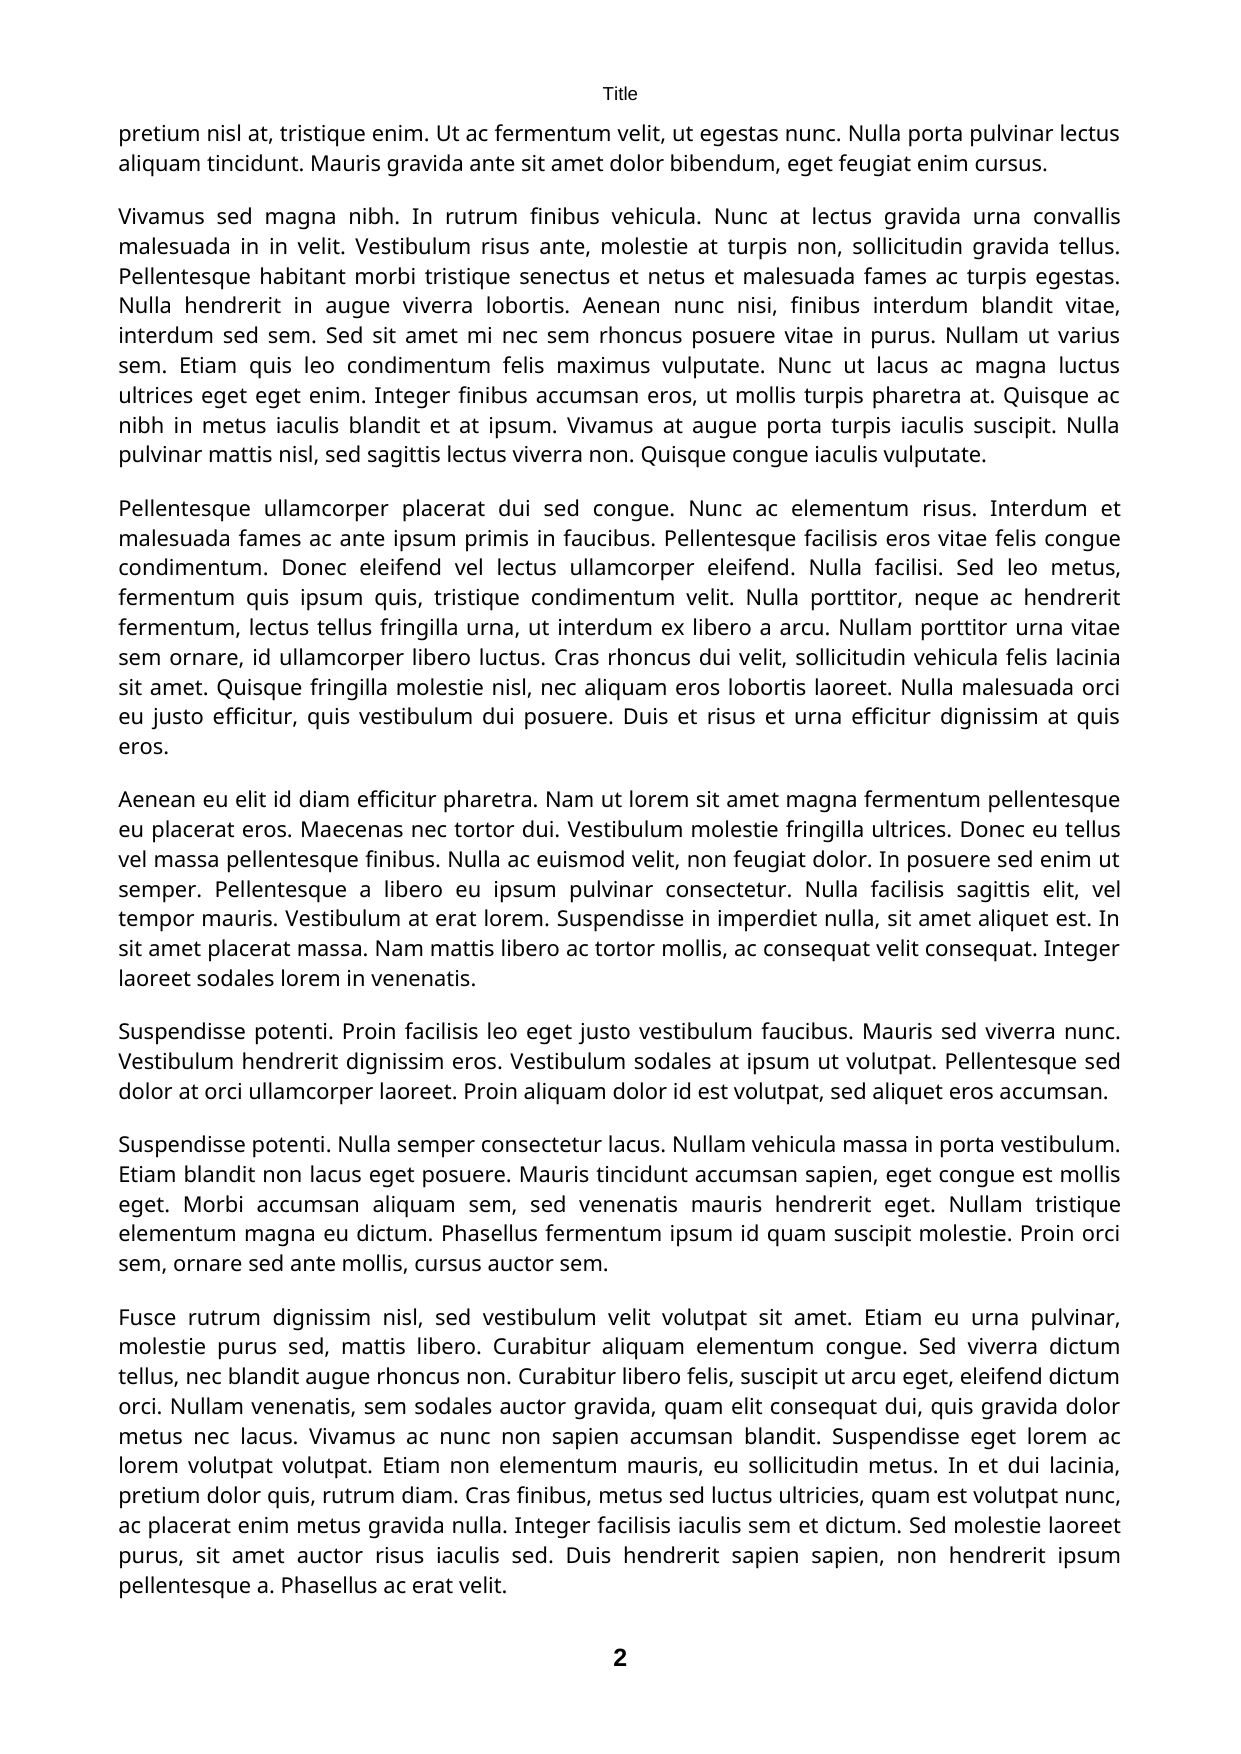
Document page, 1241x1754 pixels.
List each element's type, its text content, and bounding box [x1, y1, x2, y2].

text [118, 118, 1122, 178]
text Fusce rutrum dignissim nisl, sed vestibulum velit volutpat sit amet. Etiam eu urna pulvinar, molestie purus sed, mattis libero. Curabitur aliquam elementum congue. Sed viverra dictum tellus, nec blandit augue rhoncus non. Curabitur libero felis, suscipit ut arcu eget, eleifend dictum orci. Nullam venenatis, sem sodales auctor gravida, quam elit consequat dui, quis gravida dolor metus nec lacus. Vivamus ac nunc non sapien accumsan blandit. Suspendisse eget lorem ac lorem volutpat volutpat. Etiam non elementum mauris, eu sollicitudin metus. In et dui lacinia, pretium dolor quis, rutrum diam. Cras finibus, metus sed luctus ultricies, quam est volutpat nunc, ac placerat enim metus gravida nulla. Integer facilisis iaculis sem et dictum. Sed molestie laoreet purus, sit amet auctor risus iaculis sed. Duis hendrerit sapien sapien, non hendrerit ipsum pellentesque a. Phasellus ac erat velit. [118, 1301, 1122, 1599]
text Suspendisse potenti. Proin facilisis leo eget justo vestibulum faucibus. Mauris sed viverra nunc. Vestibulum hendrerit dignissim eros. Vestibulum sodales at ipsum ut volutpat. Pellentesque sed dolor at orci ullamcorper laoreet. Proin aliquam dolor id est volutpat, sed aliquet eros accumsan. [118, 1016, 1122, 1106]
text Aenean eu elit id diam efficitur pharetra. Nam ut lorem sit amet magna fermentum pellentesque eu placerat eros. Maecenas nec tortor dui. Vestibulum molestie fringilla ultrices. Donec eu tellus vel massa pellentesque finibus. Nulla ac euismod velit, non feugiat dolor. In posuere sed enim ut semper. Pellentesque a libero eu ipsum pulvinar consectetur. Nulla facilisis sagittis elit, vel tempor mauris. Vestibulum at erat lorem. Suspendisse in imperdiet nulla, sit amet aliquet est. In sit amet placerat massa. Nam mattis libero ac tortor mollis, ac consequat velit consequat. Integer laoreet sodales lorem in venenatis. [118, 784, 1122, 993]
text Vivamus sed magna nibh. In rutrum finibus vehicula. Nunc at lectus gravida urna convallis malesuada in in velit. Vestibulum risus ante, molestie at turpis non, sollicitudin gravida tellus. Pellentesque habitant morbi tristique senectus et netus et malesuada fames ac turpis egestas. Nulla hendrerit in augue viverra lobortis. Aenean nunc nisi, finibus interdum blandit vitae, interdum sed sem. Sed sit amet mi nec sem rhoncus posuere vitae in purus. Nullam ut varius sem. Etiam quis leo condimentum felis maximus vulputate. Nunc ut lacus ac magna luctus ultrices eget eget enim. Integer finibus accumsan eros, ut mollis turpis pharetra at. Quisque ac nibh in metus iaculis blandit et at ipsum. Vivamus at augue porta turpis iaculis suscipit. Nulla pulvinar mattis nisl, sed sagittis lectus viverra non. Quisque congue iaculis vulputate. [118, 201, 1122, 469]
text Suspendisse potenti. Nulla semper consectetur lacus. Nullam vehicula massa in porta vestibulum. Etiam blandit non lacus eget posuere. Mauris tincidunt accumsan sapien, eget congue est mollis eget. Morbi accumsan aliquam sem, sed venenatis mauris hendrerit eget. Nullam tristique elementum magna eu dictum. Phasellus fermentum ipsum id quam suscipit molestie. Proin orci sem, ornare sed ante mollis, cursus auctor sem. [118, 1129, 1122, 1278]
text Pellentesque ullamcorper placerat dui sed congue. Nunc ac elementum risus. Interdum et malesuada fames ac ante ipsum primis in faucibus. Pellentesque facilisis eros vitae felis congue condimentum. Donec eleifend vel lectus ullamcorper eleifend. Nulla facilisi. Sed leo metus, fermentum quis ipsum quis, tristique condimentum velit. Nulla porttitor, neque ac hendrerit fermentum, lectus tellus fringilla urna, ut interdum ex libero a arcu. Nullam porttitor urna vitae sem ornare, id ullamcorper libero luctus. Cras rhoncus dui velit, sollicitudin vehicula felis lacinia sit amet. Quisque fringilla molestie nisl, nec aliquam eros lobortis laoreet. Nulla malesuada orci eu justo efficitur, quis vestibulum dui posuere. Duis et risus et urna efficitur dignissim at quis eros. [118, 493, 1122, 761]
